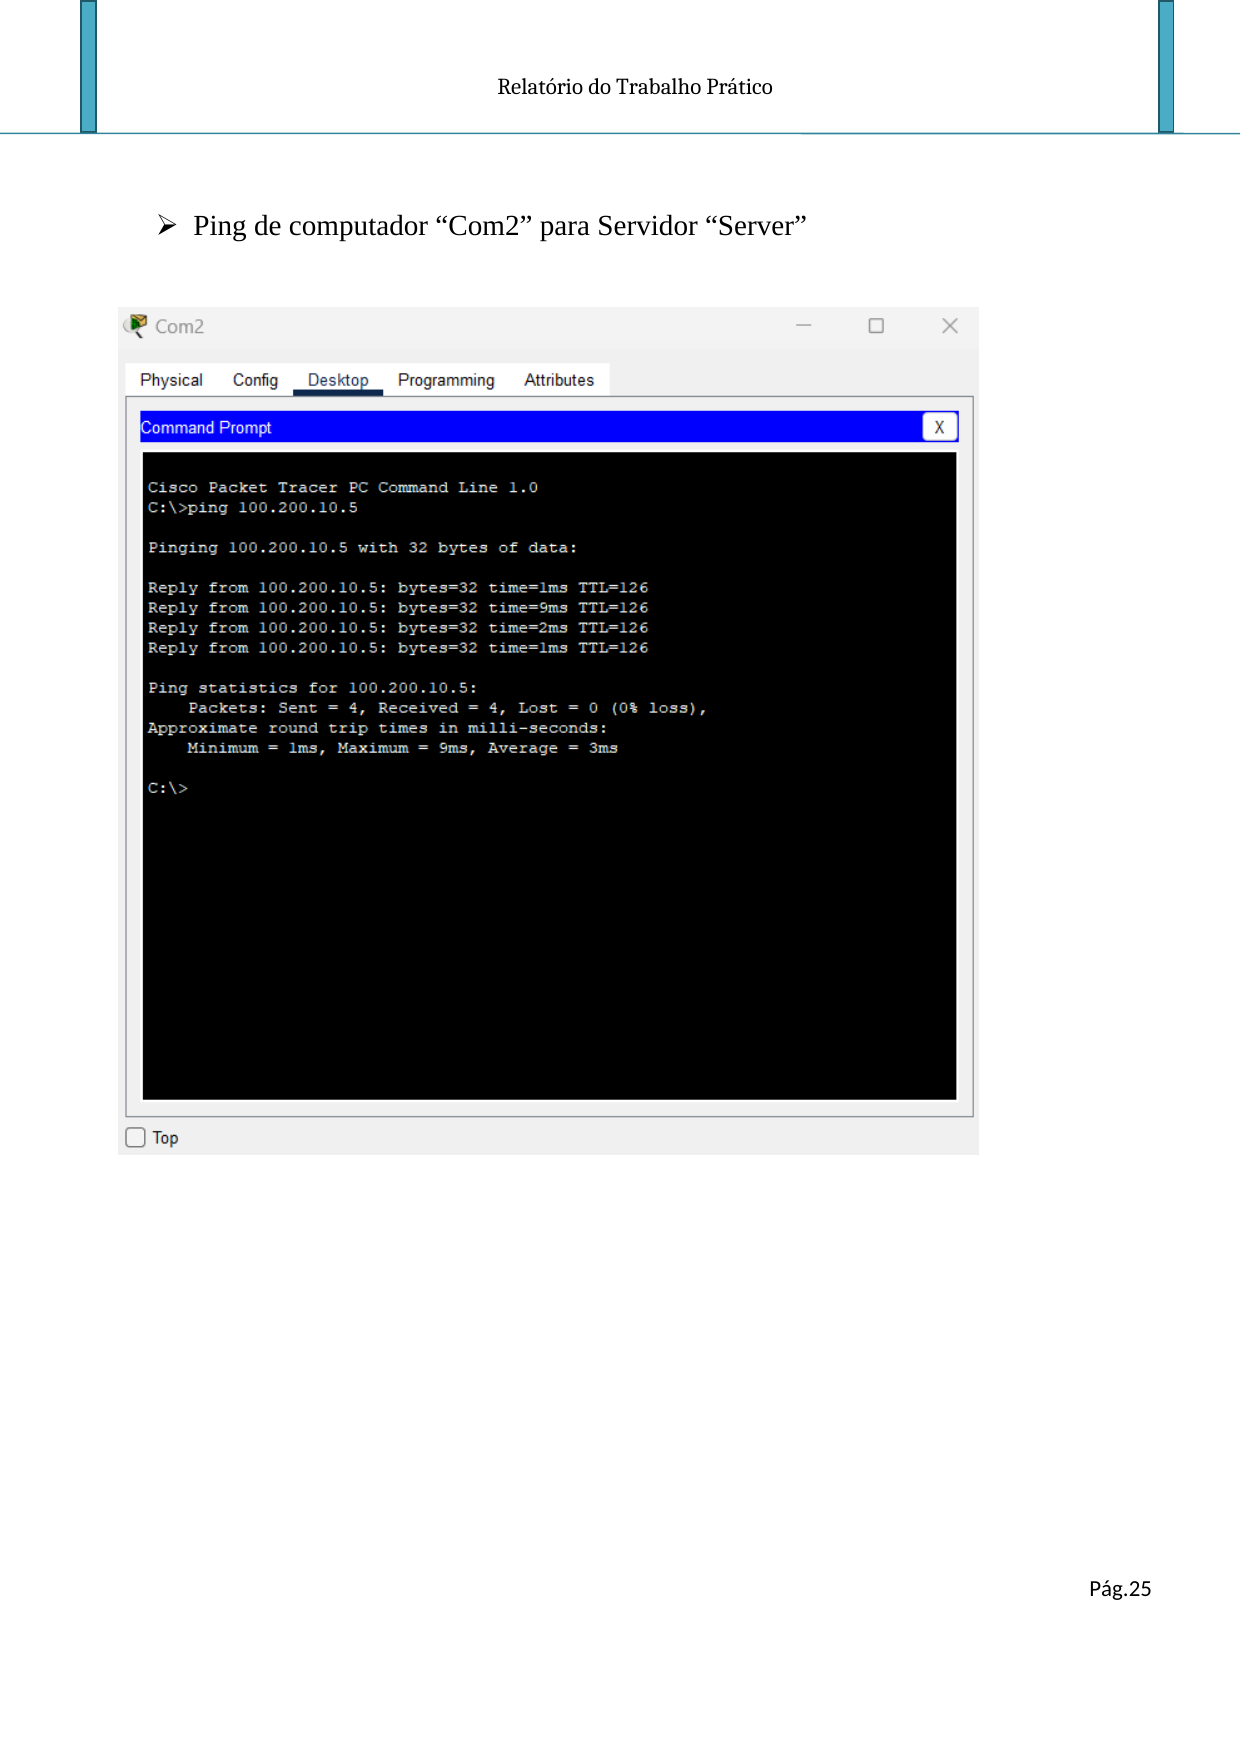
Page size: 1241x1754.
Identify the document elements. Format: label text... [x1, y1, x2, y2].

list Ping de computador “Com2” para Servidor “Server” [156, 208, 1152, 242]
picture [118, 307, 979, 1155]
